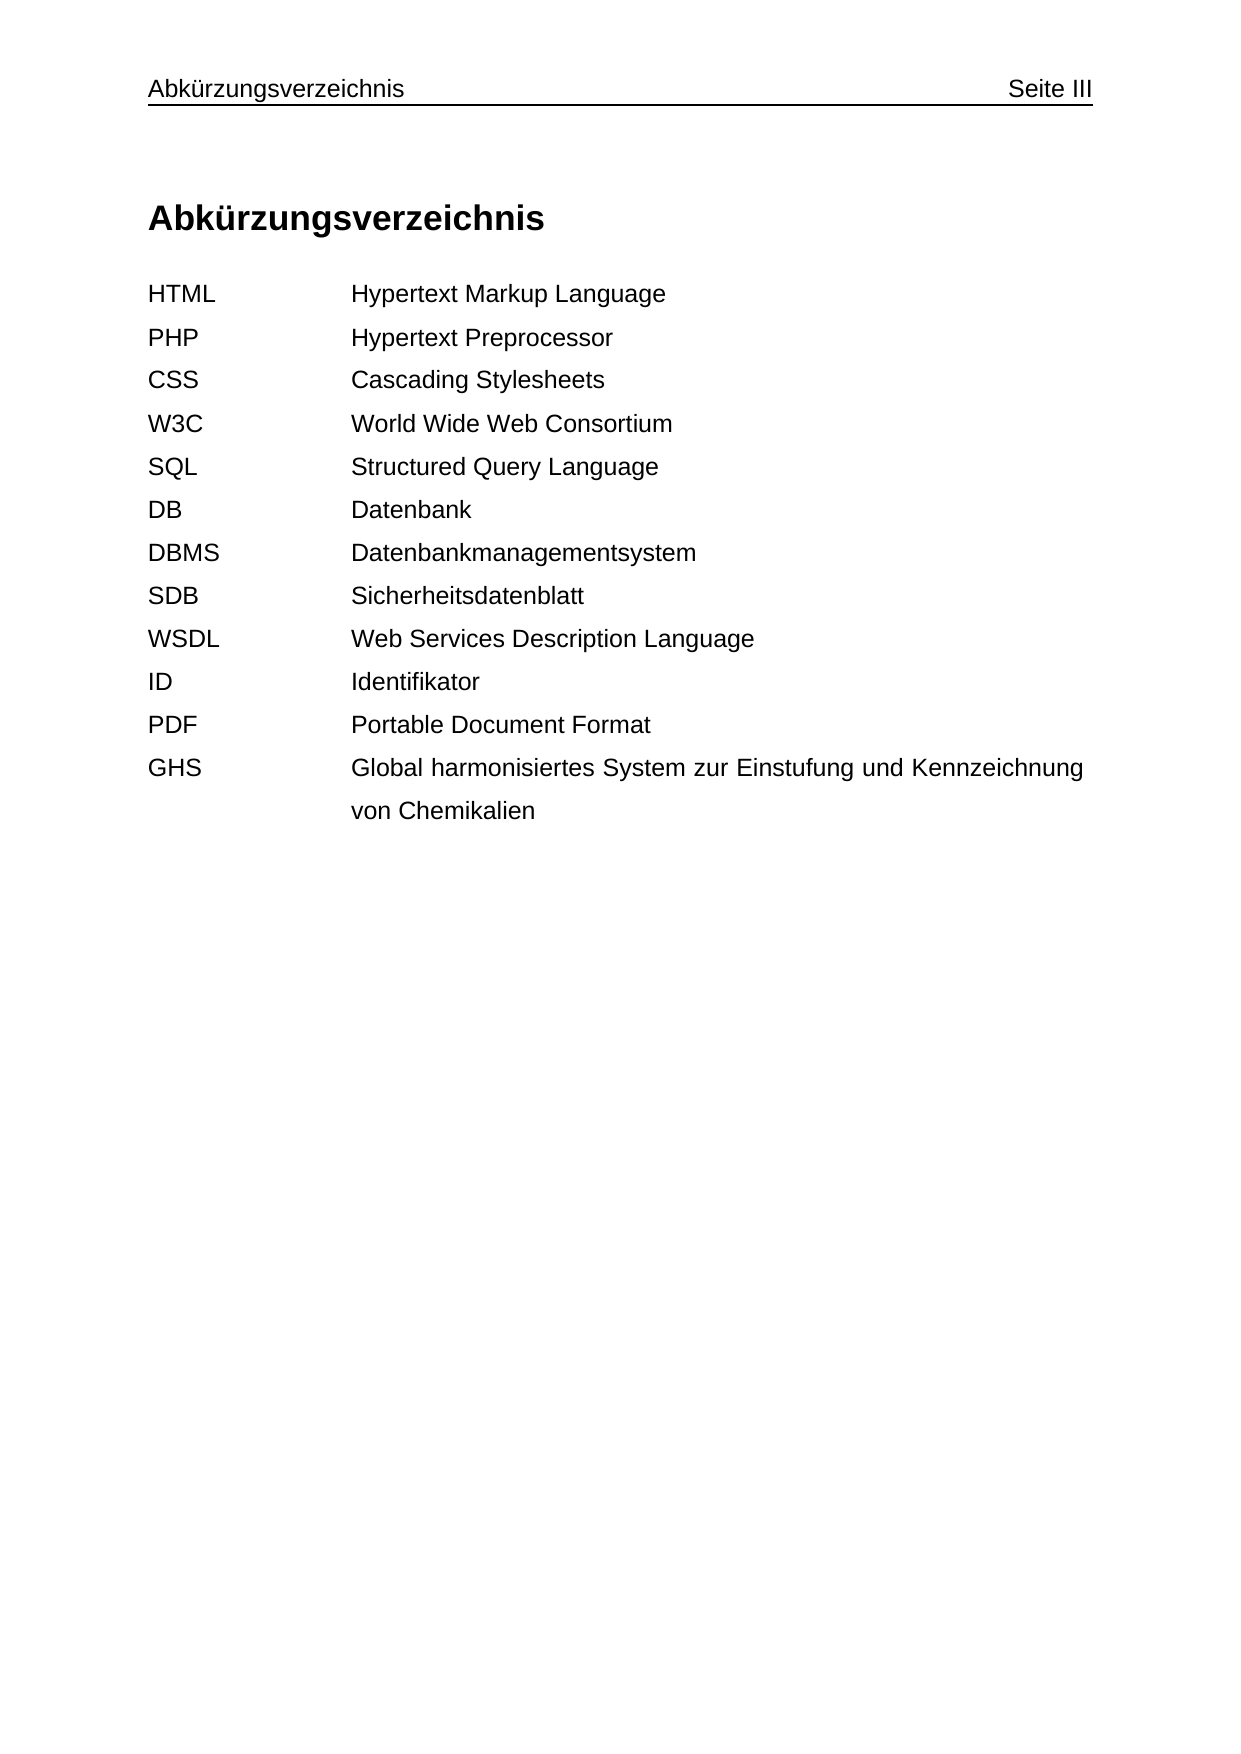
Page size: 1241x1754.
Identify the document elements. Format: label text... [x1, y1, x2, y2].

table_cell Hypertext Preprocessor [340, 323, 1096, 366]
table_cell SQL [136, 452, 339, 494]
table_cell Sicherheitsdatenblatt [340, 581, 1096, 624]
table_cell DBMS [136, 538, 339, 581]
table_cell GHS [136, 753, 339, 839]
table_cell ID [136, 667, 339, 710]
table_header HTML [136, 280, 339, 322]
table_cell DB [136, 495, 339, 538]
table_cell World Wide Web Consortium [340, 409, 1096, 452]
table_cell Datenbank [340, 495, 1096, 538]
table_cell W3C [136, 409, 339, 452]
table_cell PHP [136, 323, 339, 366]
table_header Hypertext Markup Language [340, 280, 1096, 322]
table_cell Cascading Stylesheets [340, 366, 1096, 408]
table_cell WSDL [136, 624, 339, 667]
subtitle Abkürzungsverzeichnis [148, 198, 1093, 238]
table_cell SDB [136, 581, 339, 624]
table_cell Structured Query Language [340, 452, 1096, 494]
table_cell Datenbankmanagementsystem [340, 538, 1096, 581]
table_cell Identifikator [340, 667, 1096, 710]
table_cell CSS [136, 366, 339, 408]
table_cell Global harmonisiertes System zur Einstufung und Kennzeichnung von Chemikalien [340, 753, 1096, 839]
table_cell PDF [136, 710, 339, 753]
table_cell Portable Document Format [340, 710, 1096, 753]
table_cell Web Services Description Language [340, 624, 1096, 667]
